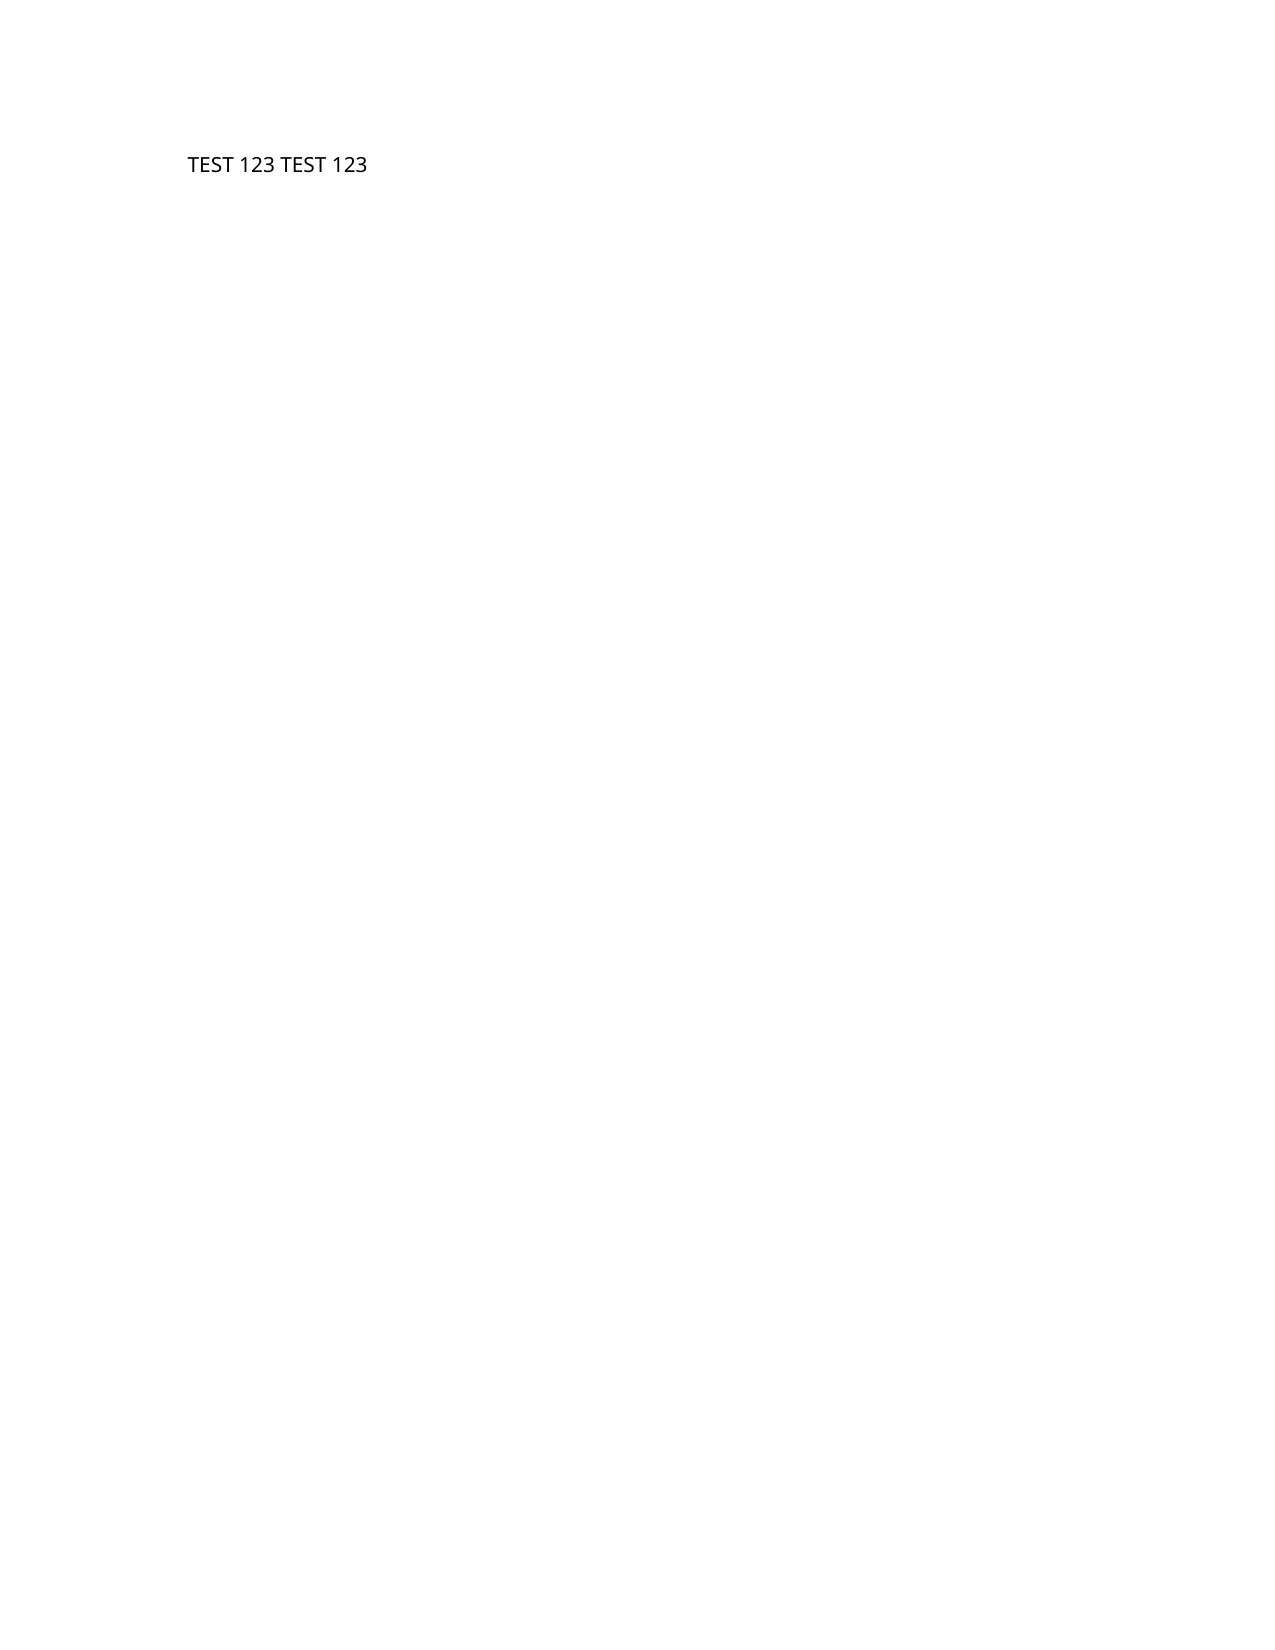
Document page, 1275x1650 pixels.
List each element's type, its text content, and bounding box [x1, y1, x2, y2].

text TEST 123 TEST 123 [187, 150, 1087, 178]
